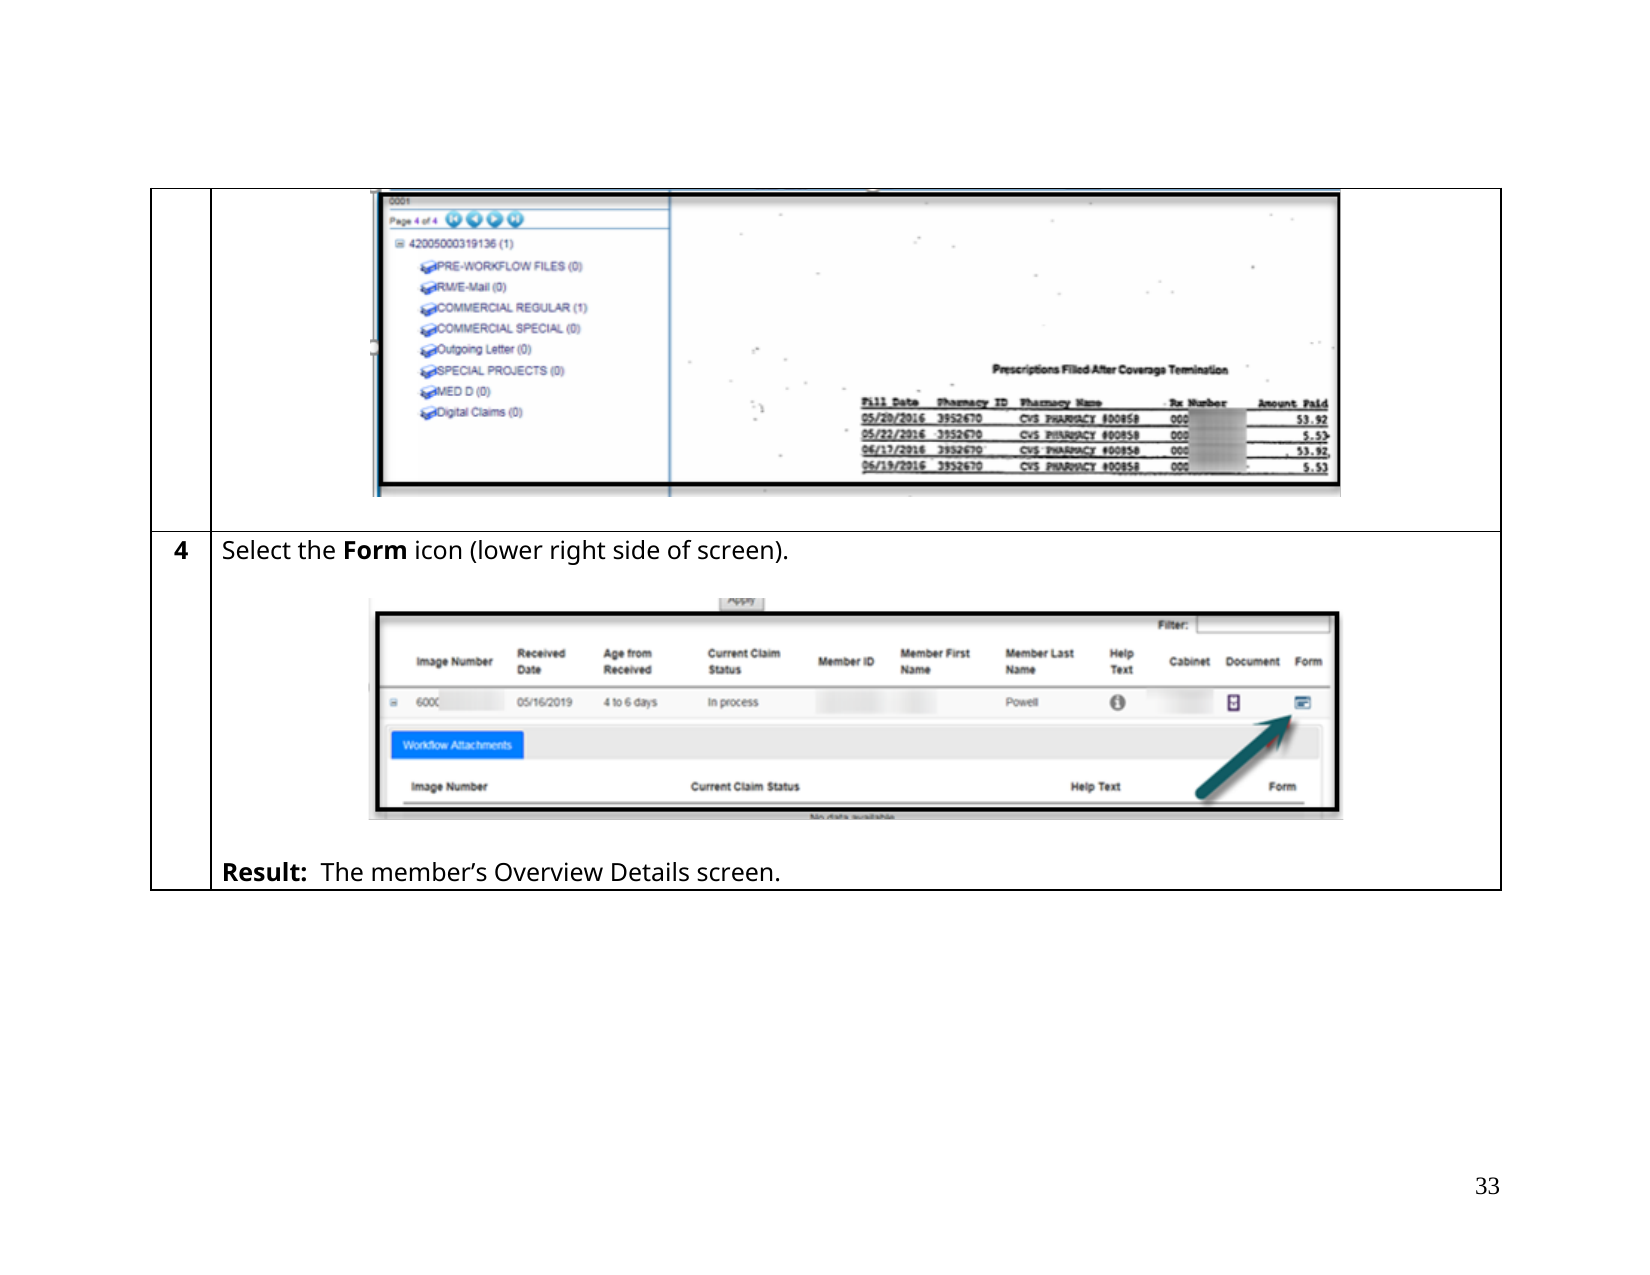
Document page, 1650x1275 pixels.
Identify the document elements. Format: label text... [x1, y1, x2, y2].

picture [368, 598, 1344, 821]
table_cell Select the Form icon (lower right side of screen). Result: The member’s Overview Details screen. [212, 532, 1500, 889]
table_cell Select the Document icon (lower right side of screen). Result: Displays the Coversheet and anything else the member sent to us. Use the following buttons to navigate: Navigates to the first page of the claim Navigates one-page back Navigates one-page forward Navigates to the last page of the claim Example: Other page examples that were included in the paper claim request: [212, 189, 1500, 531]
picture [370, 189, 1342, 497]
table_cell 3 [152, 189, 210, 531]
table_cell 4 [152, 532, 210, 889]
